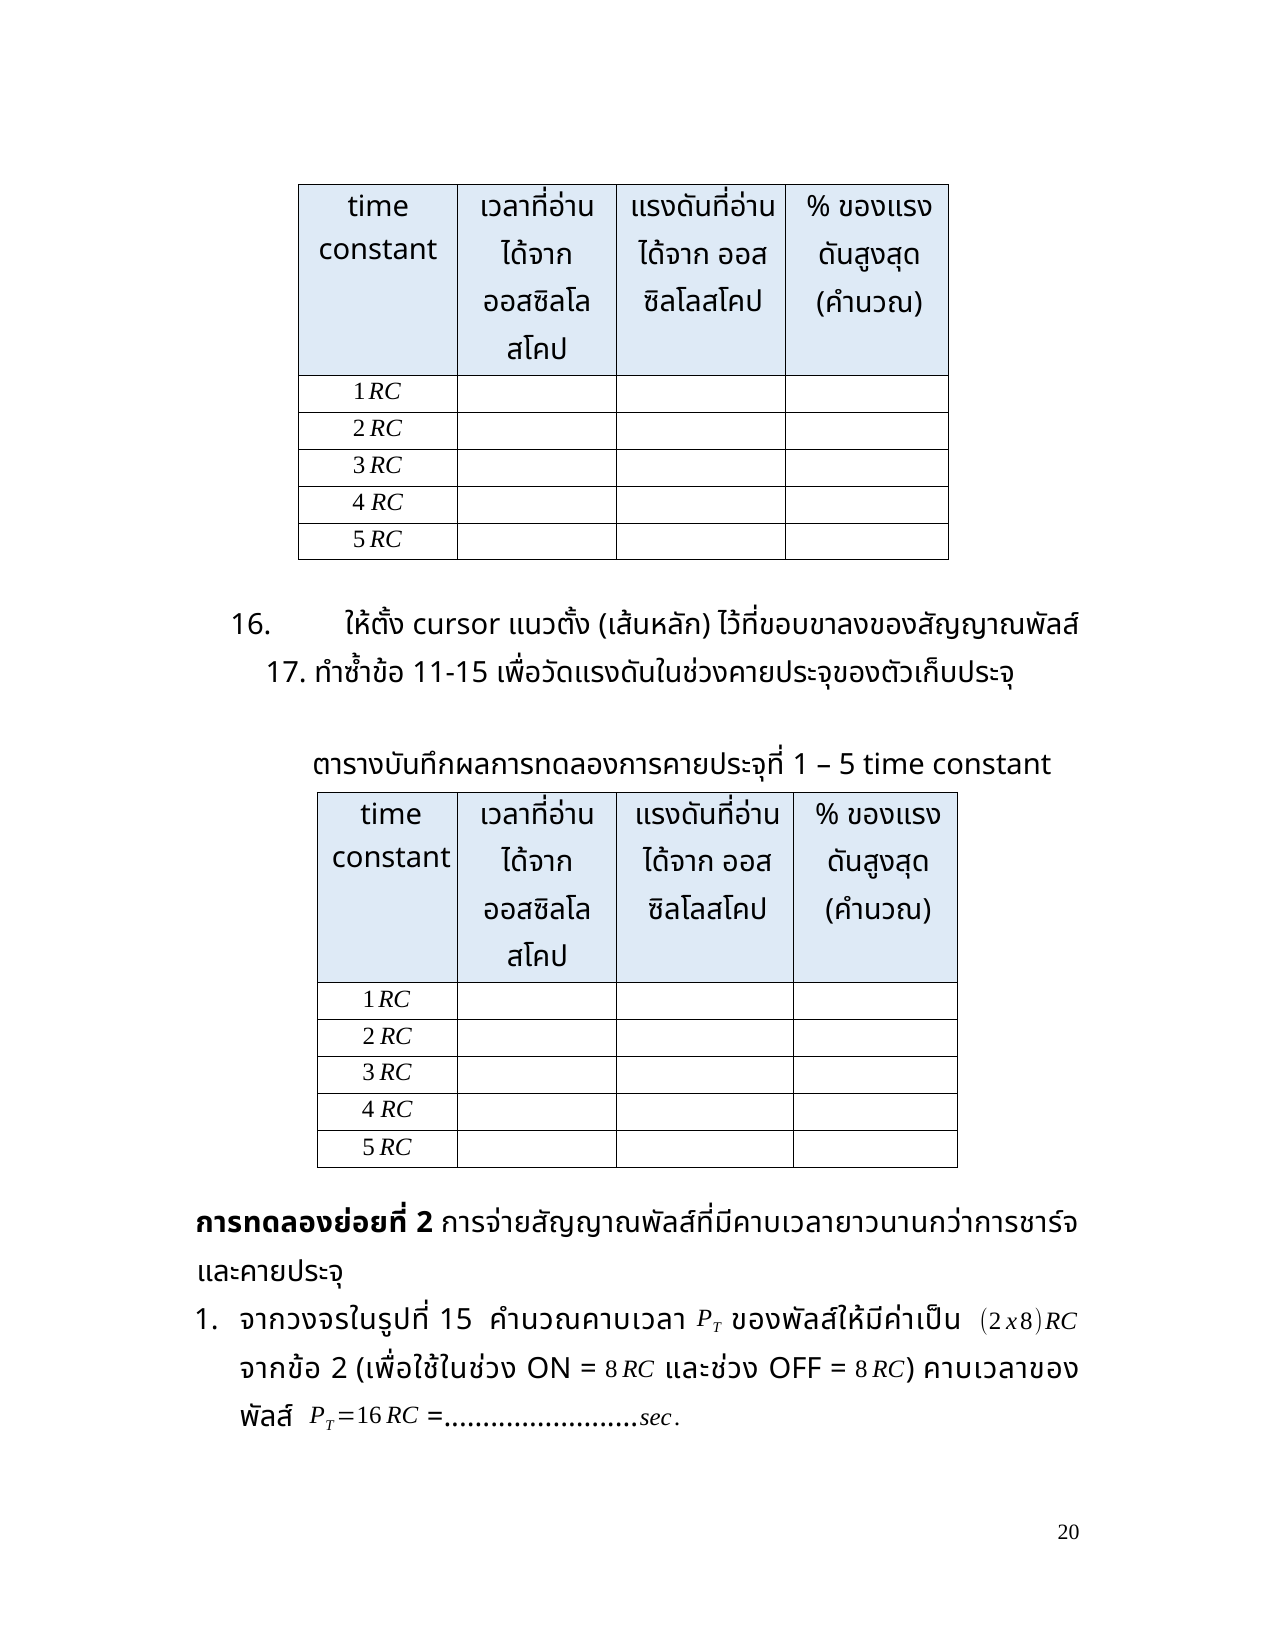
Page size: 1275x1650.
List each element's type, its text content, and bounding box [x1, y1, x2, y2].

table_header แรงดันที่อ่านได้จาก ออสซิลโลสโคป [617, 185, 785, 375]
table_cell [318, 983, 457, 1019]
table_cell [786, 413, 948, 448]
table_cell [786, 376, 948, 412]
table_cell [458, 1094, 616, 1130]
table_cell [786, 450, 948, 486]
table_cell [458, 413, 616, 448]
table_cell [299, 524, 457, 559]
table_cell [458, 450, 616, 486]
table_cell [318, 1094, 457, 1130]
table_cell [617, 450, 785, 486]
table_cell [617, 1131, 793, 1167]
table_cell [458, 487, 616, 522]
table_cell [794, 1131, 957, 1167]
text ตารางบันทึกผลการทดลองการคายประจุที่ 1 – 5 time constant [312, 743, 1079, 787]
table_cell [794, 983, 957, 1019]
text การทดลองย่อยที่ 2 การจ่ายสัญญาณพัลส์ที่มีคาบเวลายาวนานกว่าการชาร์จและคายประจุ [195, 1201, 1079, 1294]
table_cell [299, 376, 457, 412]
table_cell [458, 1131, 616, 1167]
table_header % ของแรงดันสูงสุด (คํานวณ) [786, 185, 948, 375]
table_header เวลาที่อ่านได้จาก ออสซิลโลสโคป [458, 793, 616, 982]
table_cell [794, 1020, 957, 1056]
table_header time constant [318, 793, 457, 982]
table_cell [617, 1020, 793, 1056]
table_cell [617, 487, 785, 522]
table_cell [299, 450, 457, 486]
table_cell [318, 1057, 457, 1093]
table_cell [318, 1131, 457, 1167]
table_cell [786, 524, 948, 559]
table_cell [786, 487, 948, 522]
list ให้ตั้ง cursor แนวตั้ง (เส้นหลัก) ไว้ที่ขอบขาลงของสัญญาณพัลส์ 17. ทําซ้ำข้อ 11-15 เพื่อวัดแรงดันในช่วงคายประจุของตัวเก็บประจุ [230, 603, 1079, 696]
list จากวงจรในรูปที่ 15 คํานวณคาบเวลา ของพัลส์ให้มีค่าเป็น จากข้อ 2 (เพื่อใช้ในช่วง ON = และช่วง OFF = ) คาบเวลาของพัลส์ =......................... [194, 1298, 1079, 1440]
table_cell [617, 1094, 793, 1130]
table_header แรงดันที่อ่านได้จาก ออสซิลโลสโคป [617, 793, 793, 982]
table_cell [458, 1057, 616, 1093]
table_header % ของแรงดันสูงสุด (คํานวณ) [794, 793, 957, 982]
table_cell [299, 413, 457, 448]
table_cell [617, 524, 785, 559]
table_cell [617, 376, 785, 412]
table_cell [617, 1057, 793, 1093]
table_cell [617, 983, 793, 1019]
table_header time constant [299, 185, 457, 375]
table_cell [458, 1020, 616, 1056]
table_cell [299, 487, 457, 522]
table_cell [617, 413, 785, 448]
table_header เวลาที่อ่านได้จาก ออสซิลโลสโคป [458, 185, 616, 375]
table_cell [794, 1057, 957, 1093]
table_cell [318, 1020, 457, 1056]
table_cell [458, 983, 616, 1019]
table_cell [794, 1094, 957, 1130]
table_cell [458, 524, 616, 559]
table_cell [458, 376, 616, 412]
